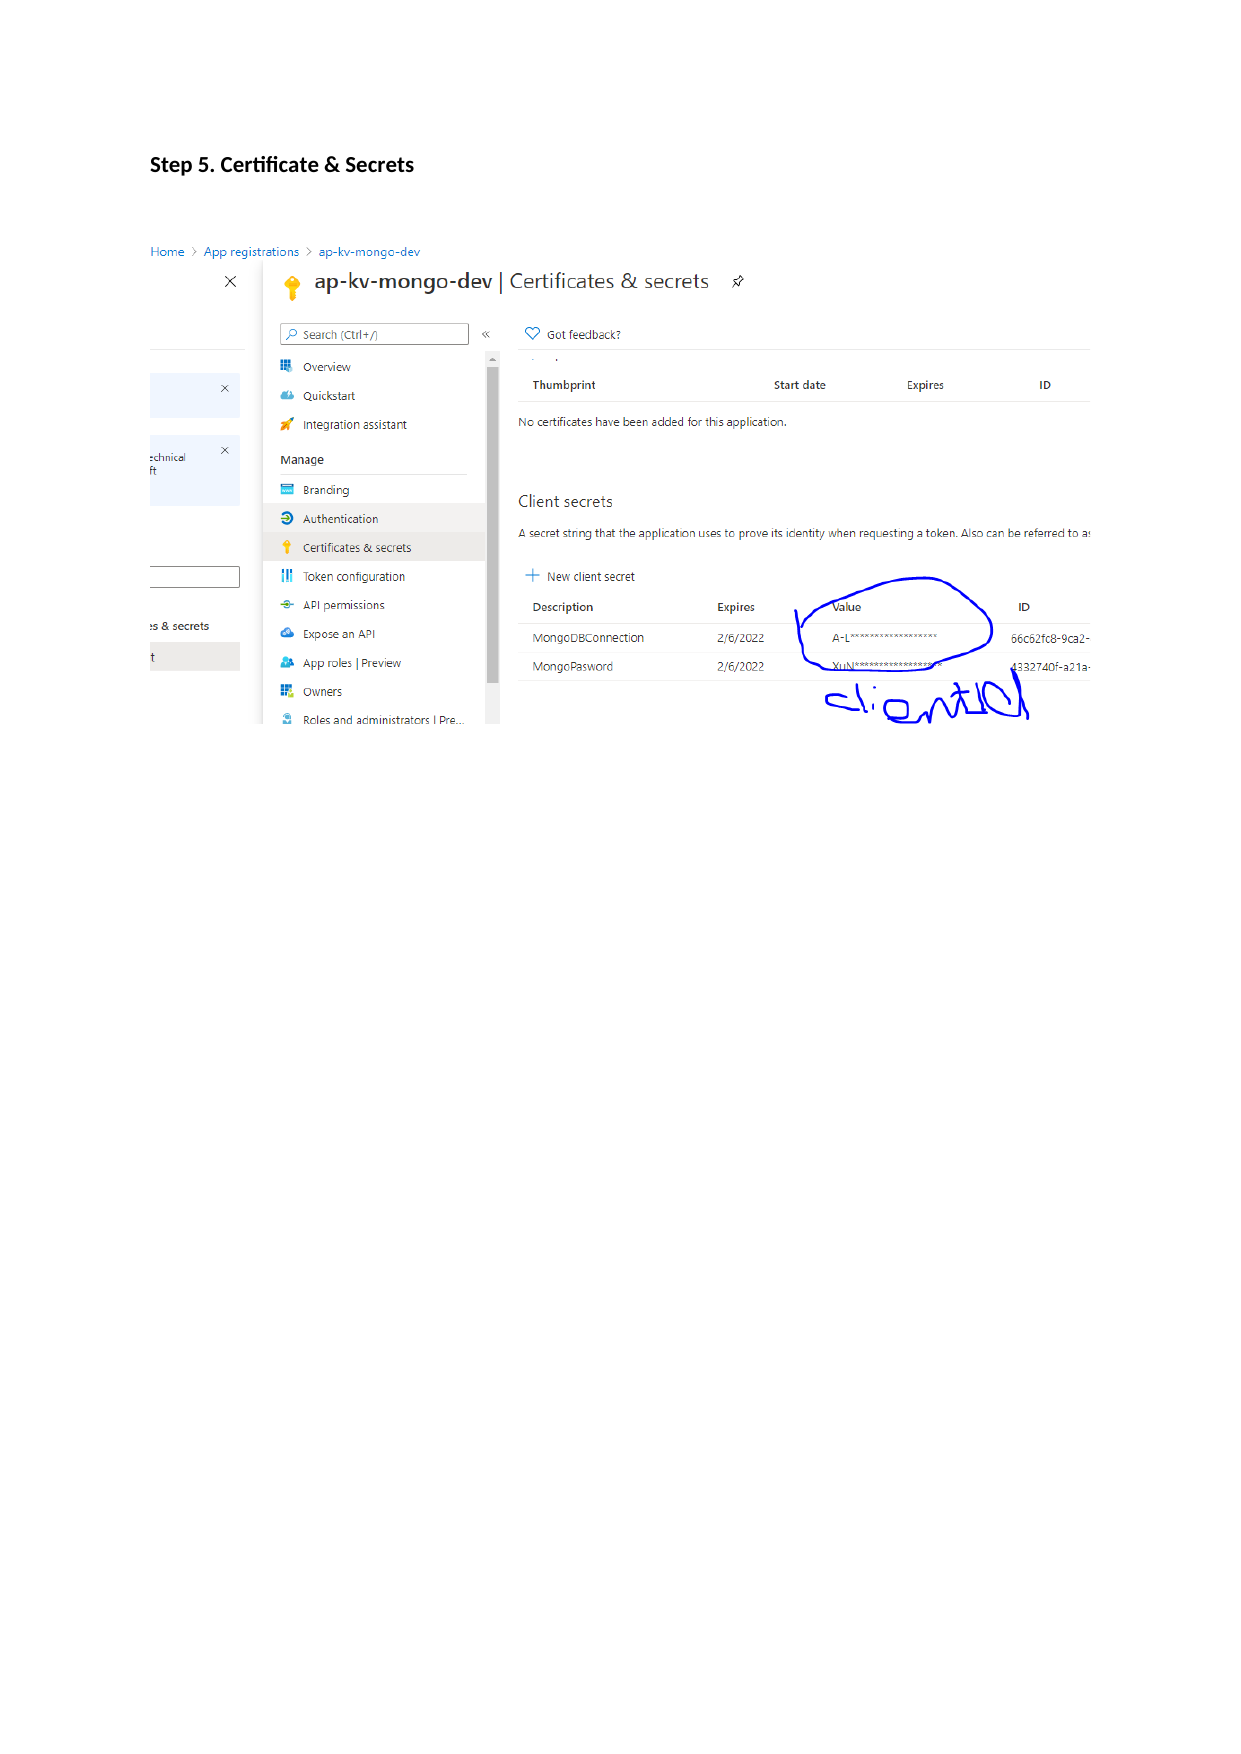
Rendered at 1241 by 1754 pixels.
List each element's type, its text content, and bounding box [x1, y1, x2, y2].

picture [150, 243, 1091, 724]
text Step 5. Certificate & Secrets [150, 150, 1090, 178]
